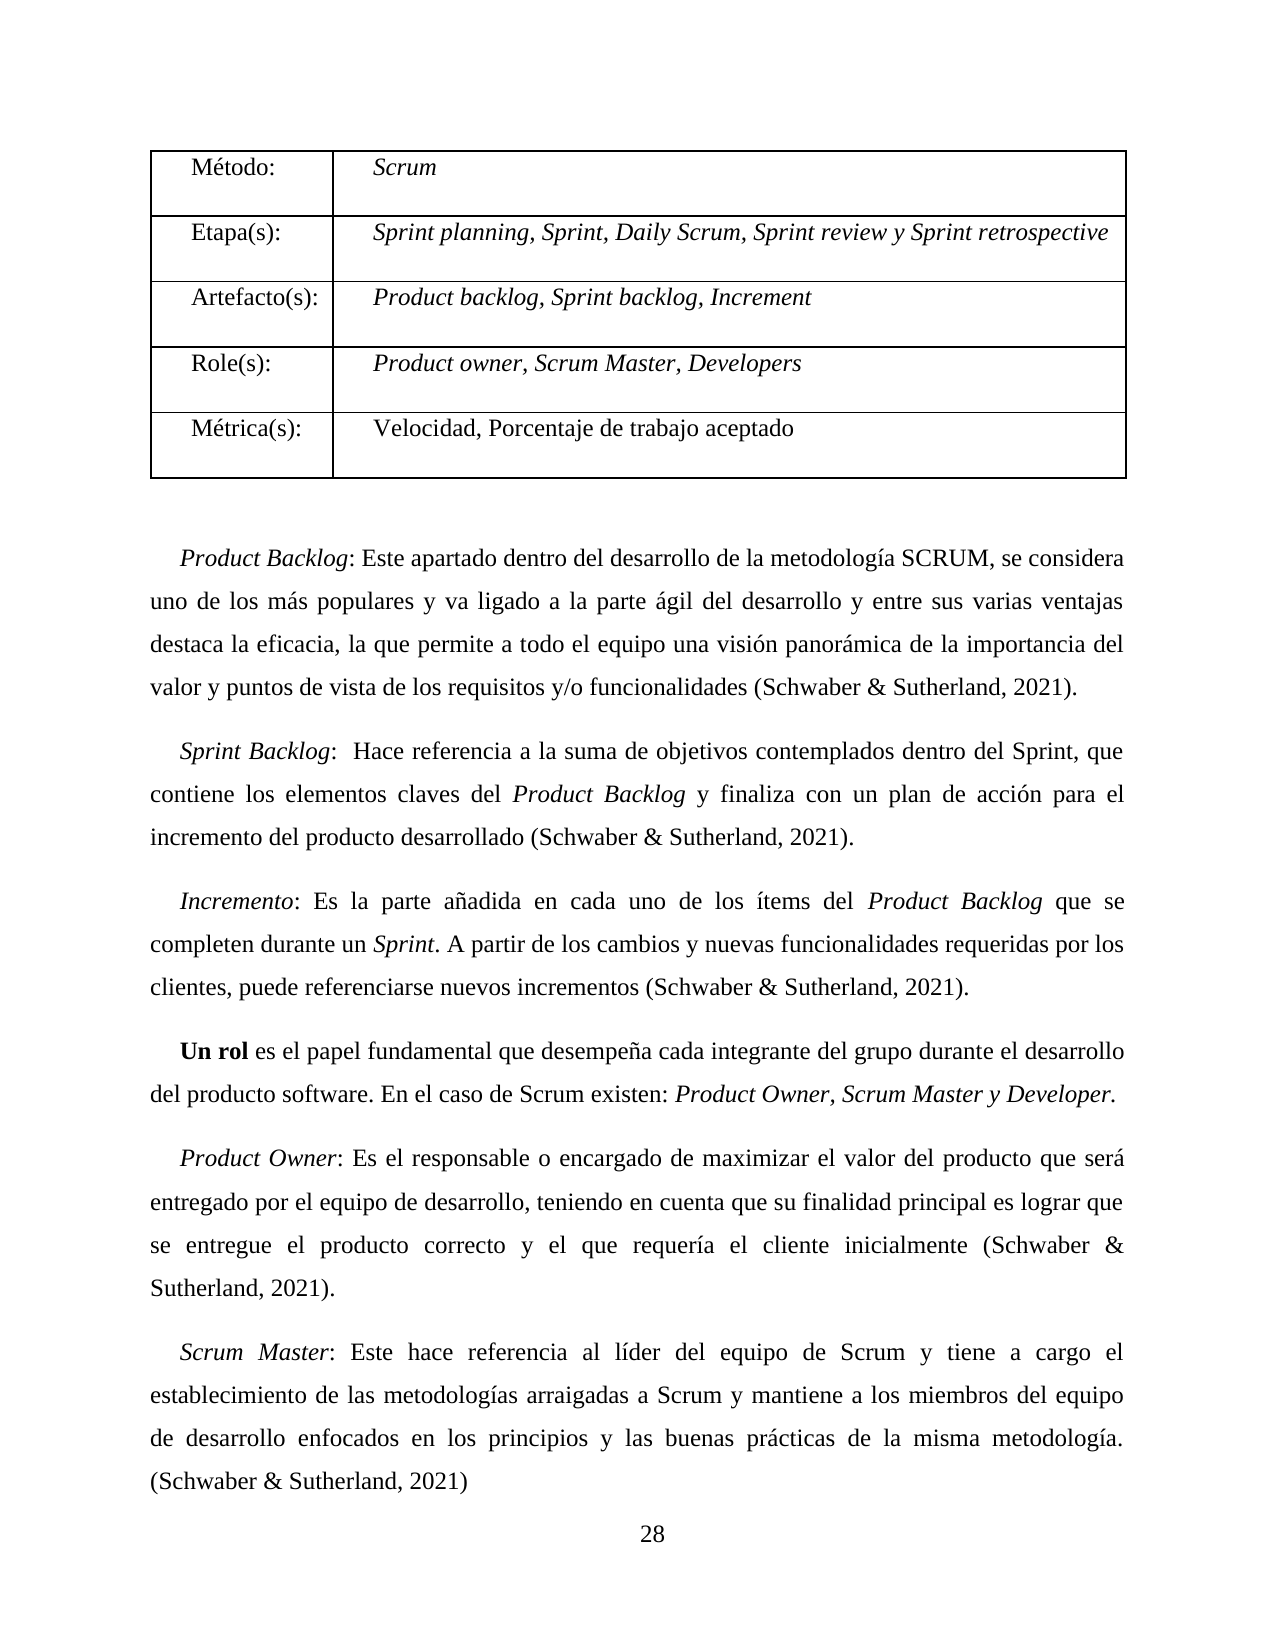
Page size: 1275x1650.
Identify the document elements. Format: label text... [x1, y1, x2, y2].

table_header Scrum [334, 152, 1125, 215]
text Product Owner: Es el responsable o encargado de maximizar el valor del producto que será entregado por el equipo de desarrollo, teniendo en cuenta que su finalidad principal es lograr que se entregue el producto correcto y el que requería el cliente inicialmente (Schwaber & Sutherland, 2021). [150, 1143, 1125, 1302]
table_cell Role(s): [152, 348, 332, 412]
table_cell Sprint planning, Sprint, Daily Scrum, Sprint review y Sprint retrospective [334, 217, 1125, 281]
text Sprint Backlog: Hace referencia a la suma de objetivos contemplados dentro del Sprint, que contiene los elementos claves del Product Backlog y finaliza con un plan de acción para el incremento del producto desarrollado (Schwaber & Sutherland, 2021). [150, 736, 1125, 851]
table_cell Product owner, Scrum Master, Developers [334, 348, 1125, 412]
text Un rol es el papel fundamental que desempeña cada integrante del grupo durante el desarrollo del producto software. En el caso de Scrum existen: Product Owner, Scrum Master y Developer. [150, 1036, 1125, 1108]
table_cell Artefacto(s): [152, 282, 332, 346]
table_header Método: [152, 152, 332, 215]
table_cell Velocidad, Porcentaje de trabajo aceptado [334, 413, 1125, 477]
table_cell Etapa(s): [152, 217, 332, 281]
text Product Backlog: Este apartado dentro del desarrollo de la metodología SCRUM, se considera uno de los más populares y va ligado a la parte ágil del desarrollo y entre sus varias ventajas destaca la eficacia, la que permite a todo el equipo una visión panorámica de la importancia del valor y puntos de vista de los requisitos y/o funcionalidades (Schwaber & Sutherland, 2021). [150, 543, 1125, 701]
text Scrum Master: Este hace referencia al líder del equipo de Scrum y tiene a cargo el establecimiento de las metodologías arraigadas a Scrum y mantiene a los miembros del equipo de desarrollo enfocados en los principios y las buenas prácticas de la misma metodología. (Schwaber & Sutherland, 2021) [150, 1337, 1125, 1495]
table_cell Métrica(s): [152, 413, 332, 477]
text Incremento: Es la parte añadida en cada uno de los ítems del Product Backlog que se completen durante un Sprint. A partir de los cambios y nuevas funcionalidades requeridas por los clientes, puede referenciarse nuevos incrementos (Schwaber & Sutherland, 2021). [150, 886, 1125, 1001]
table_cell Product backlog, Sprint backlog, Increment [334, 282, 1125, 346]
